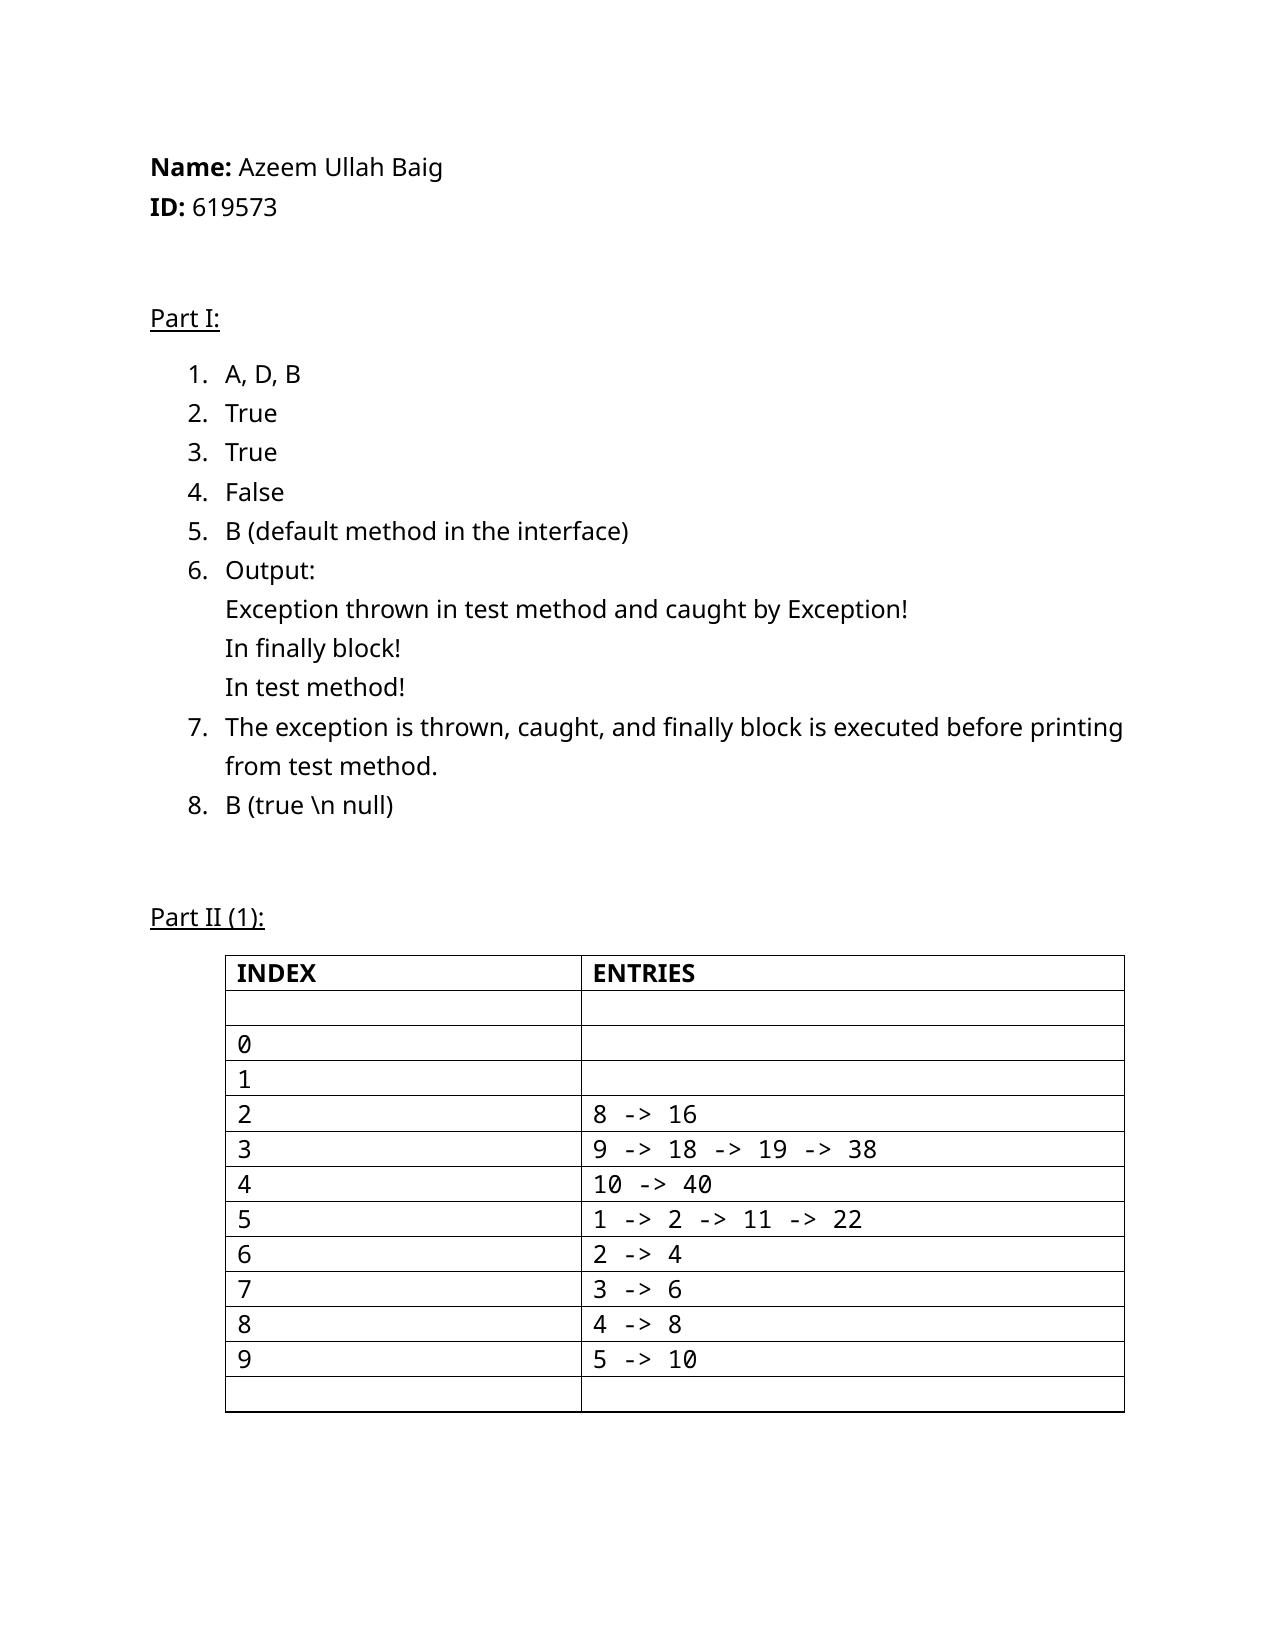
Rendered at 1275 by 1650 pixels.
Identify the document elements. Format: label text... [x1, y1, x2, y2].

table_cell 8 -> 16 [582, 1096, 1124, 1131]
text Part II (1): [150, 899, 1125, 933]
table_cell [582, 1061, 1124, 1095]
table_cell 0 [226, 1026, 581, 1060]
list True [187, 396, 1125, 430]
table_cell [582, 1026, 1124, 1060]
list True [187, 435, 1125, 469]
table_cell 2 -> 4 [582, 1237, 1124, 1271]
table_cell [582, 1377, 1124, 1411]
table_cell 4 -> 8 [582, 1307, 1124, 1341]
table_cell 5 [226, 1202, 581, 1236]
table_cell 9 [226, 1342, 581, 1376]
list B (default method in the interface) [187, 513, 1125, 547]
text Part I: [150, 301, 1125, 335]
text Name: Azeem Ullah Baig ID: 619573 [150, 150, 1125, 223]
list B (true \n null) [187, 787, 1125, 822]
table_cell 8 [226, 1307, 581, 1341]
table_cell 9 -> 18 -> 19 -> 38 [582, 1132, 1124, 1166]
table_cell 3 [226, 1132, 581, 1166]
table_cell 4 [226, 1167, 581, 1201]
table_cell 3 -> 6 [582, 1272, 1124, 1306]
table_cell [226, 1377, 581, 1411]
table_cell 1 [226, 1061, 581, 1095]
table_header INDEX [226, 956, 581, 990]
table_cell 6 [226, 1237, 581, 1271]
table_header ENTRIES [582, 956, 1124, 990]
list The exception is thrown, caught, and finally block is executed before printing from test method. [187, 709, 1125, 782]
table_cell [582, 991, 1124, 1025]
table_cell 7 [226, 1272, 581, 1306]
table_cell 1 -> 2 -> 11 -> 22 [582, 1202, 1124, 1236]
table_cell 10 -> 40 [582, 1167, 1124, 1201]
list Output: Exception thrown in test method and caught by Exception! In finally block! In test method! [187, 552, 1125, 704]
table_cell [226, 991, 581, 1025]
list False [187, 474, 1125, 508]
table_cell 2 [226, 1096, 581, 1131]
list A, D, B [187, 357, 1125, 391]
table_cell 5 -> 10 [582, 1342, 1124, 1376]
